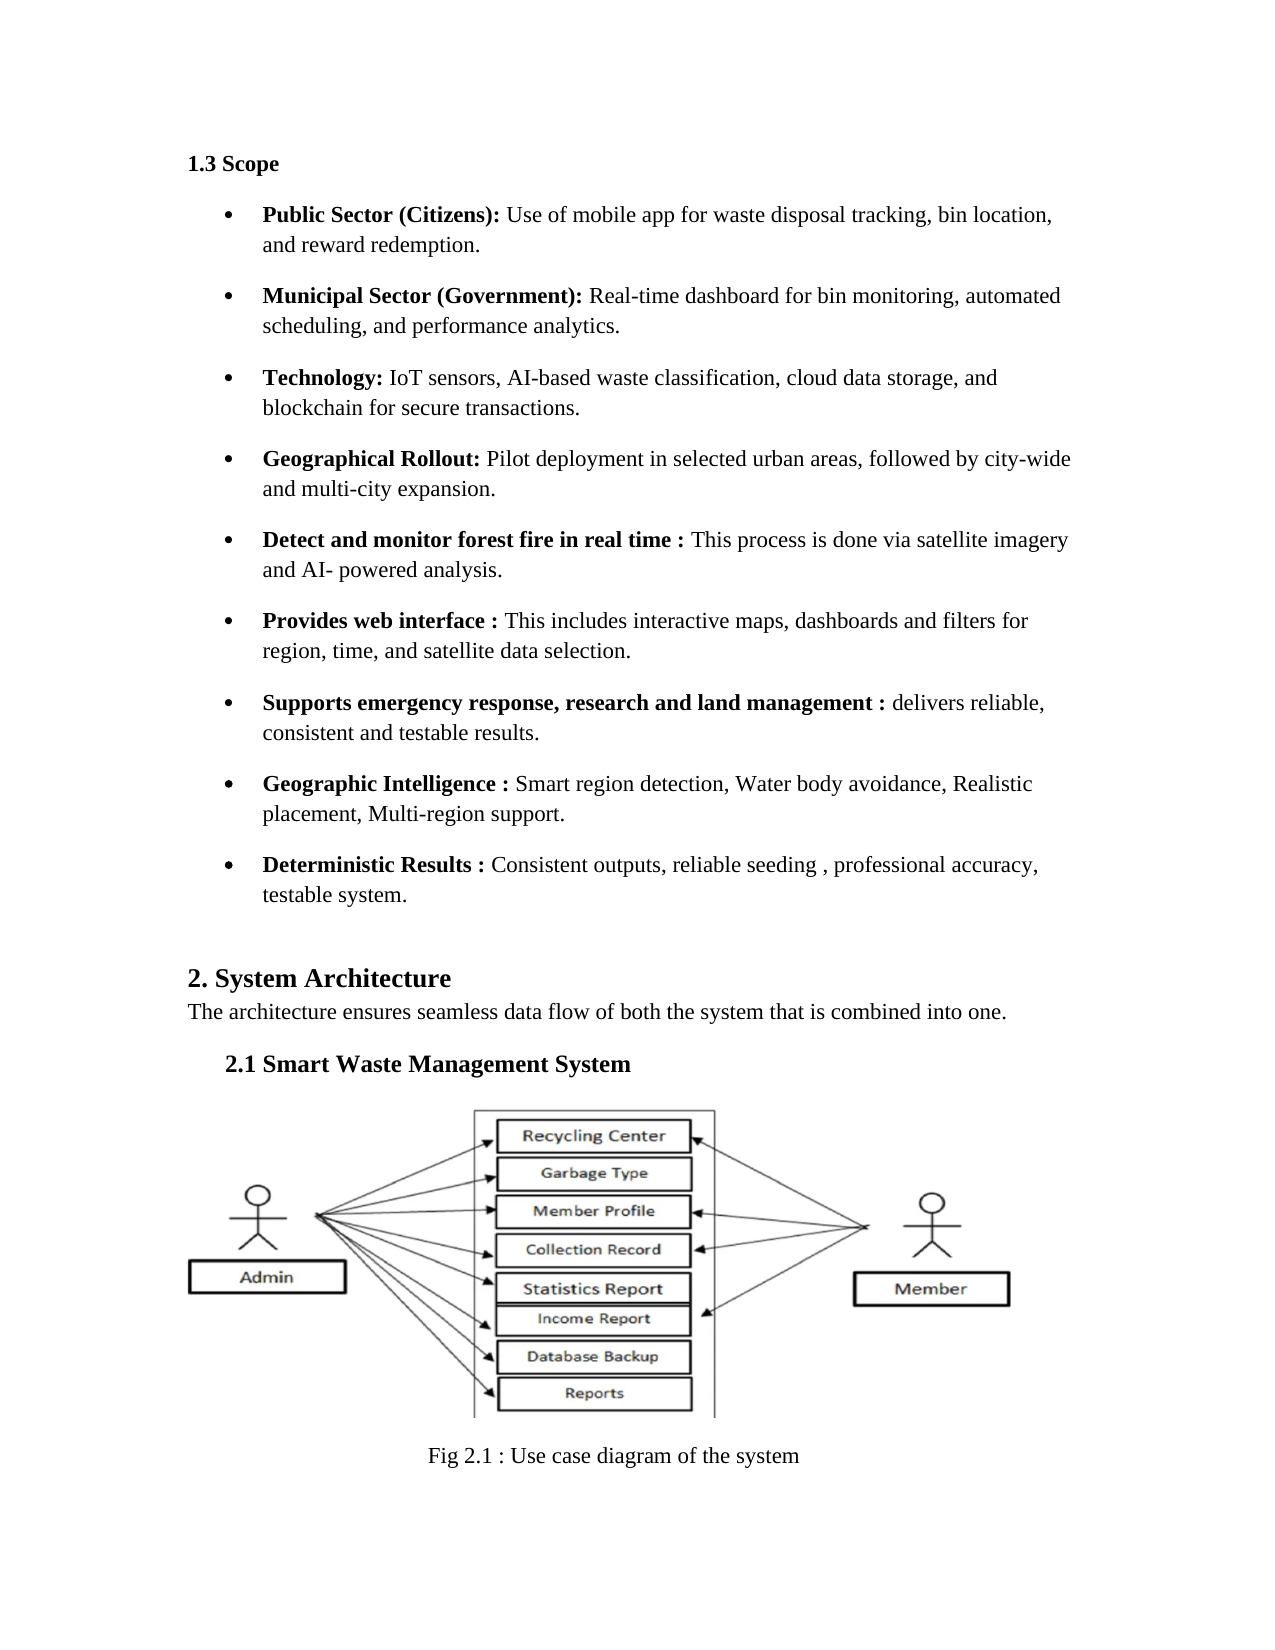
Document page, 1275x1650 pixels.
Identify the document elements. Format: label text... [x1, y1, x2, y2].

subtitle 2. System Architecture [187, 962, 1087, 994]
list Supports emergency response, research and land management : delivers reliable, consistent and testable results. [225, 688, 1087, 745]
text 1.3 Scope [187, 150, 1087, 176]
picture [187, 1103, 1028, 1418]
list Smart Waste Management System [225, 1049, 1087, 1078]
list Provides web interface : This includes interactive maps, dashboards and filters for region, time, and satellite data selection. [225, 607, 1087, 664]
list Detect and monitor forest fire in real time : This process is done via satellite imagery and AI- powered analysis. [225, 526, 1087, 583]
list Geographic Intelligence : Smart region detection, Water body avoidance, Realistic placement, Multi-region support. [225, 770, 1087, 826]
list Municipal Sector (Government): Real-time dashboard for bin monitoring, automated scheduling, and performance analytics. [225, 282, 1087, 339]
list Public Sector (Citizens): Use of mobile app for waste disposal tracking, bin location, and reward redemption. [225, 201, 1087, 258]
text The architecture ensures seamless data flow of both the system that is combined into one. [187, 998, 1087, 1024]
list Deterministic Results : Consistent outputs, reliable seeding , professional accuracy, testable system. [225, 851, 1087, 938]
list Technology: IoT sensors, AI-based waste classification, cloud data storage, and blockchain for secure transactions. [225, 363, 1087, 420]
list Geographical Rollout: Pilot deployment in selected urban areas, followed by city-wide and multi-city expansion. [225, 445, 1087, 501]
text Fig 2.1 : Use case diagram of the system [187, 1443, 1087, 1469]
